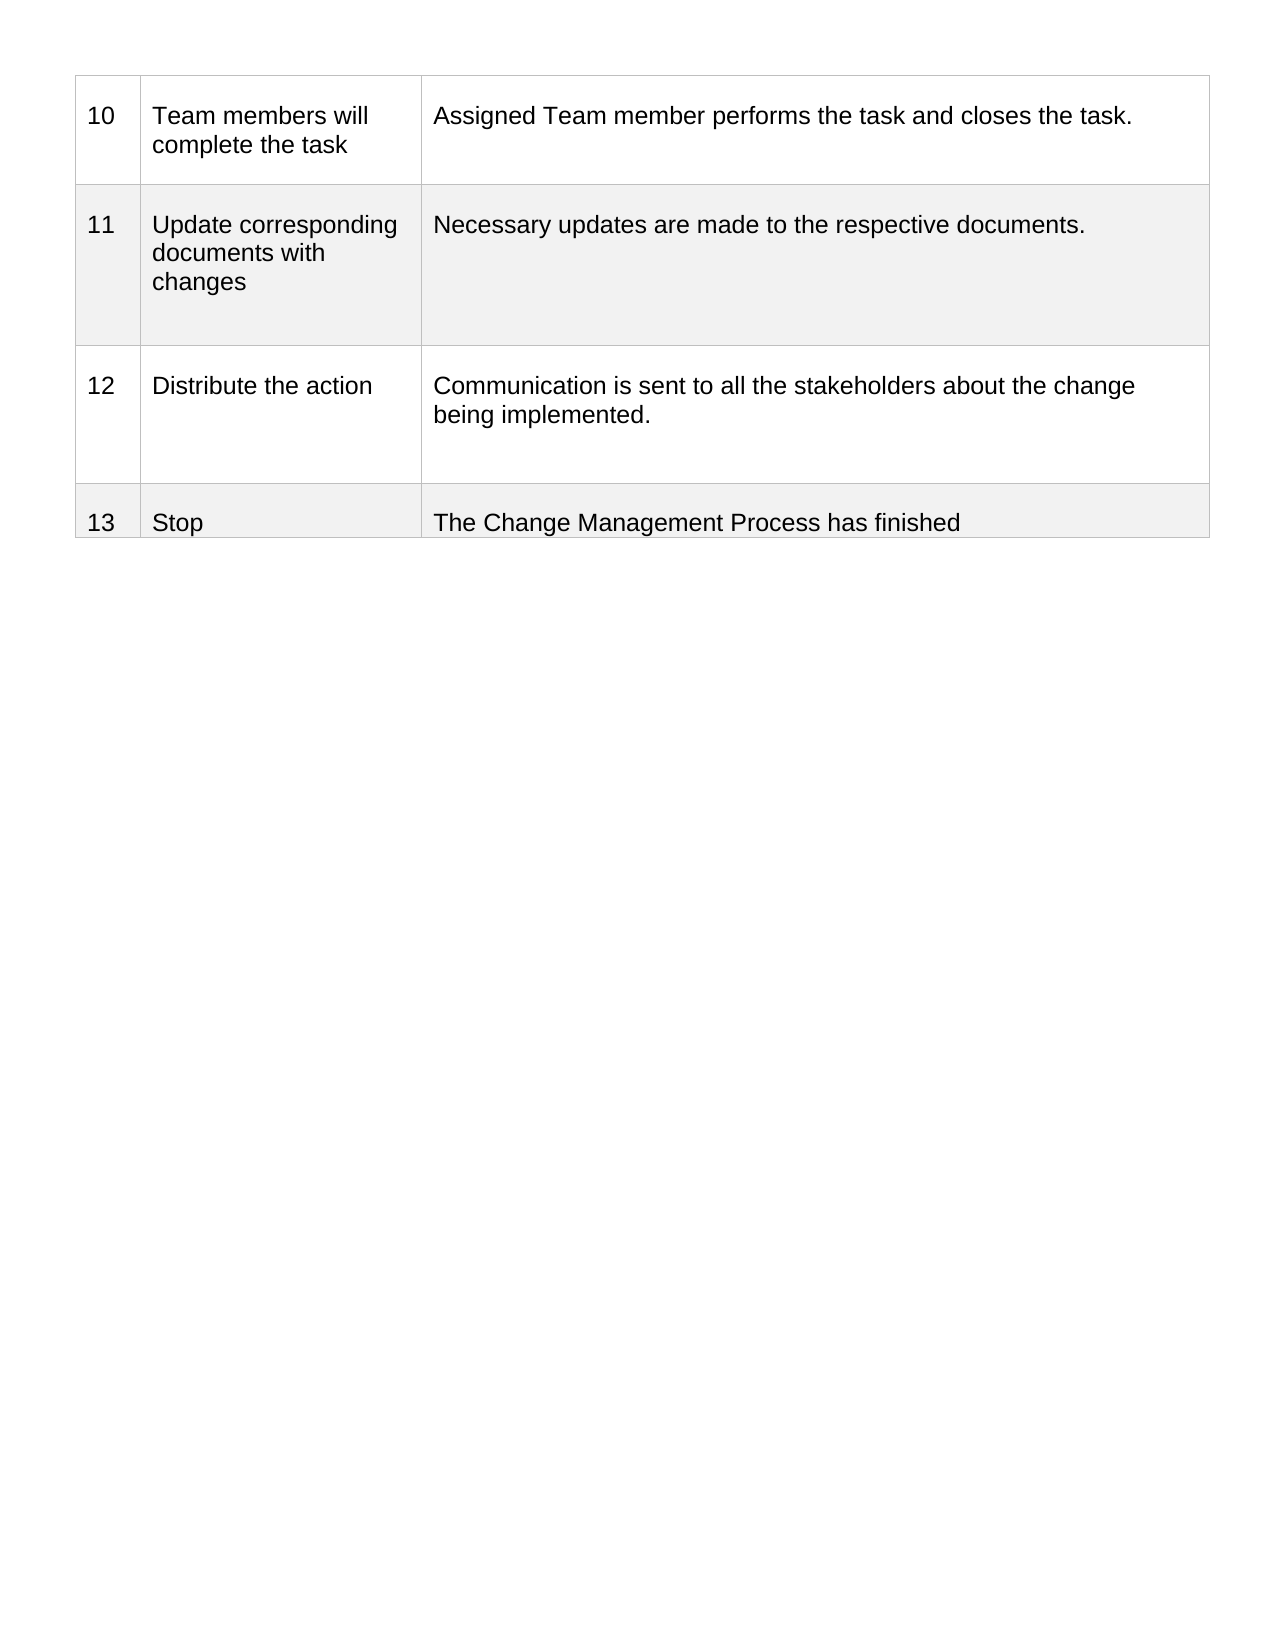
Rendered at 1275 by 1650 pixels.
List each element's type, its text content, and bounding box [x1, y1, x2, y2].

table_cell 11 [76, 185, 140, 345]
table_cell Distribute the action [141, 346, 421, 482]
table_cell The Change Management Process has finished [422, 484, 1209, 537]
table_cell 12 [76, 346, 140, 482]
table_cell Team members will complete the task [141, 76, 421, 183]
table_cell Stop [141, 484, 421, 537]
table_cell Communication is sent to all the stakeholders about the change being implemented. [422, 346, 1209, 482]
table_cell Assigned Team member performs the task and closes the task. [422, 76, 1209, 183]
table_cell Update corresponding documents with changes [141, 185, 421, 345]
table_cell 13 [76, 484, 140, 537]
table_cell 10 [76, 76, 140, 183]
table_cell Necessary updates are made to the respective documents. [422, 185, 1209, 345]
